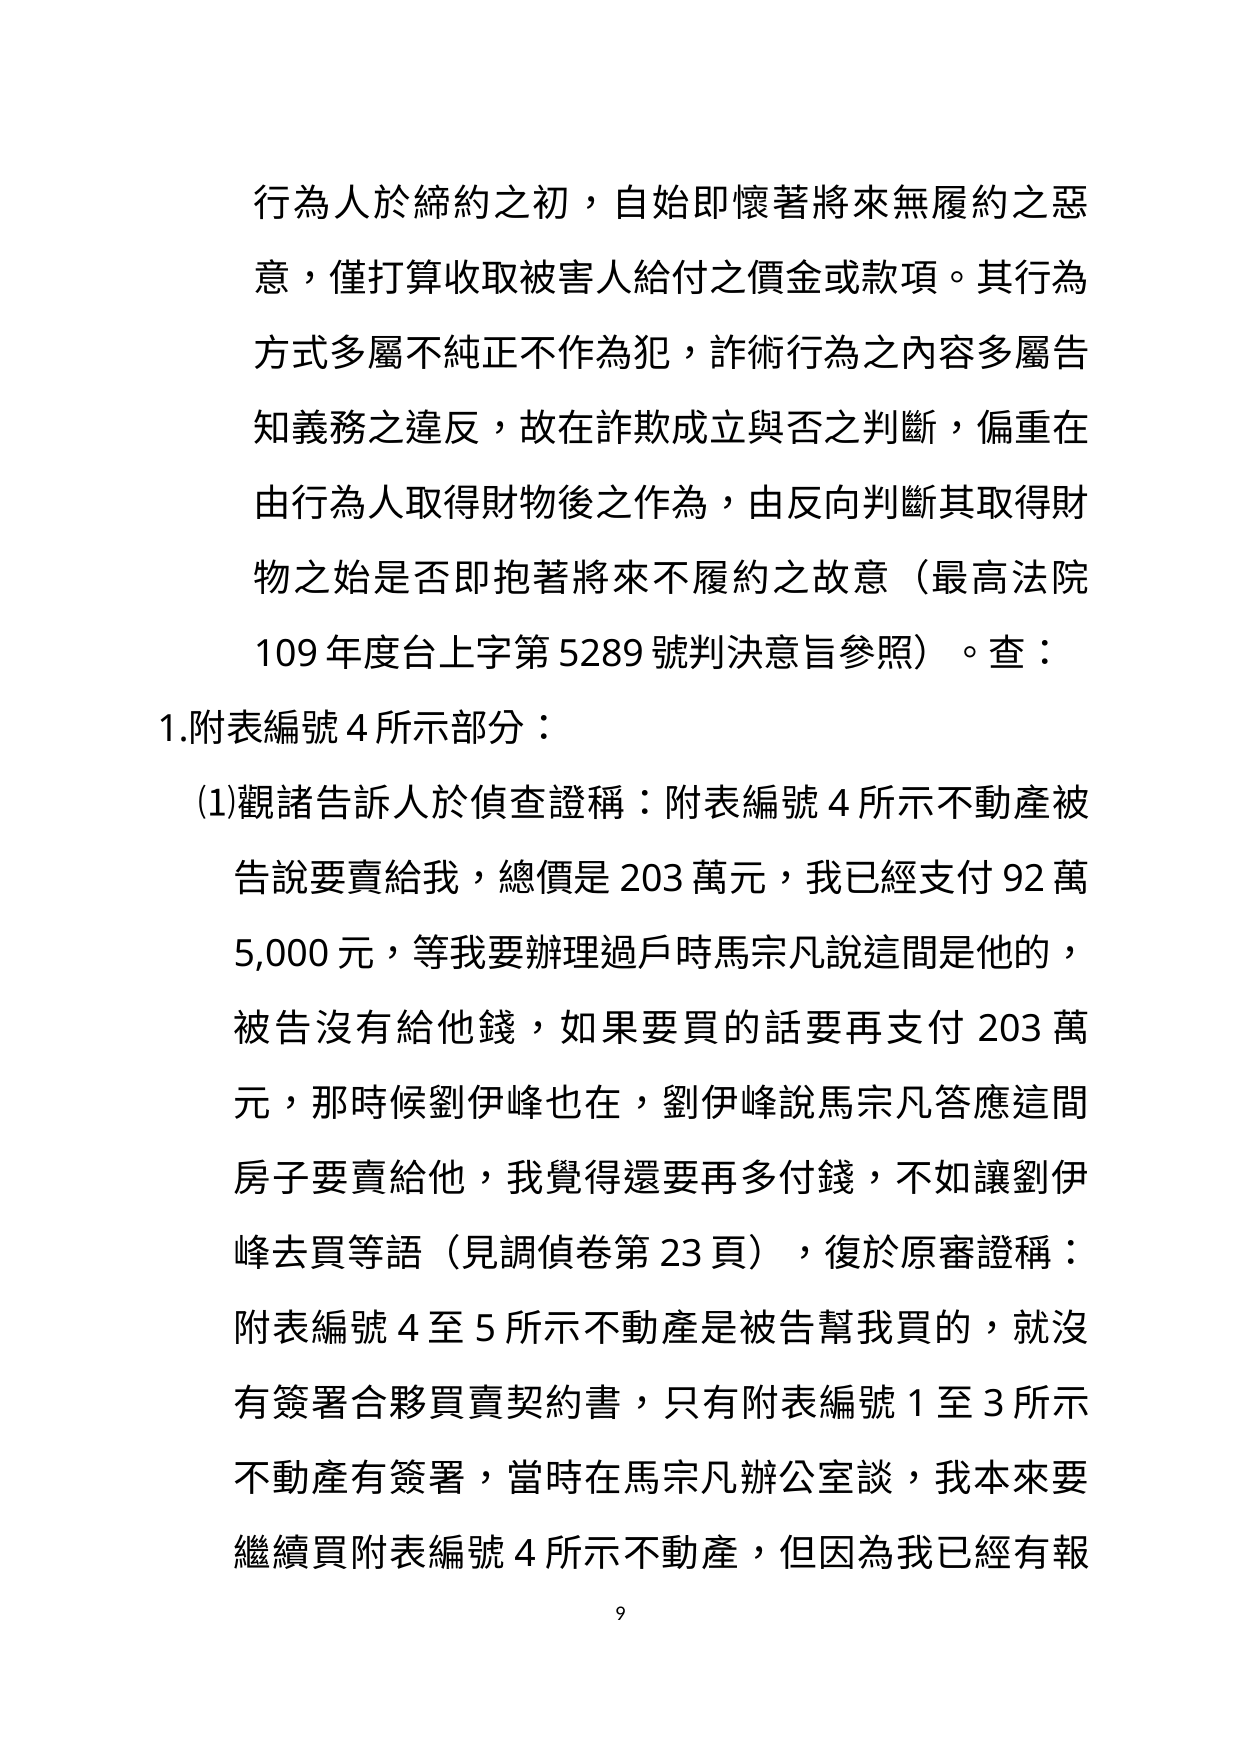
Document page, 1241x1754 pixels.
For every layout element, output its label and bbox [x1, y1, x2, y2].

table_header [150, 163, 1090, 1587]
